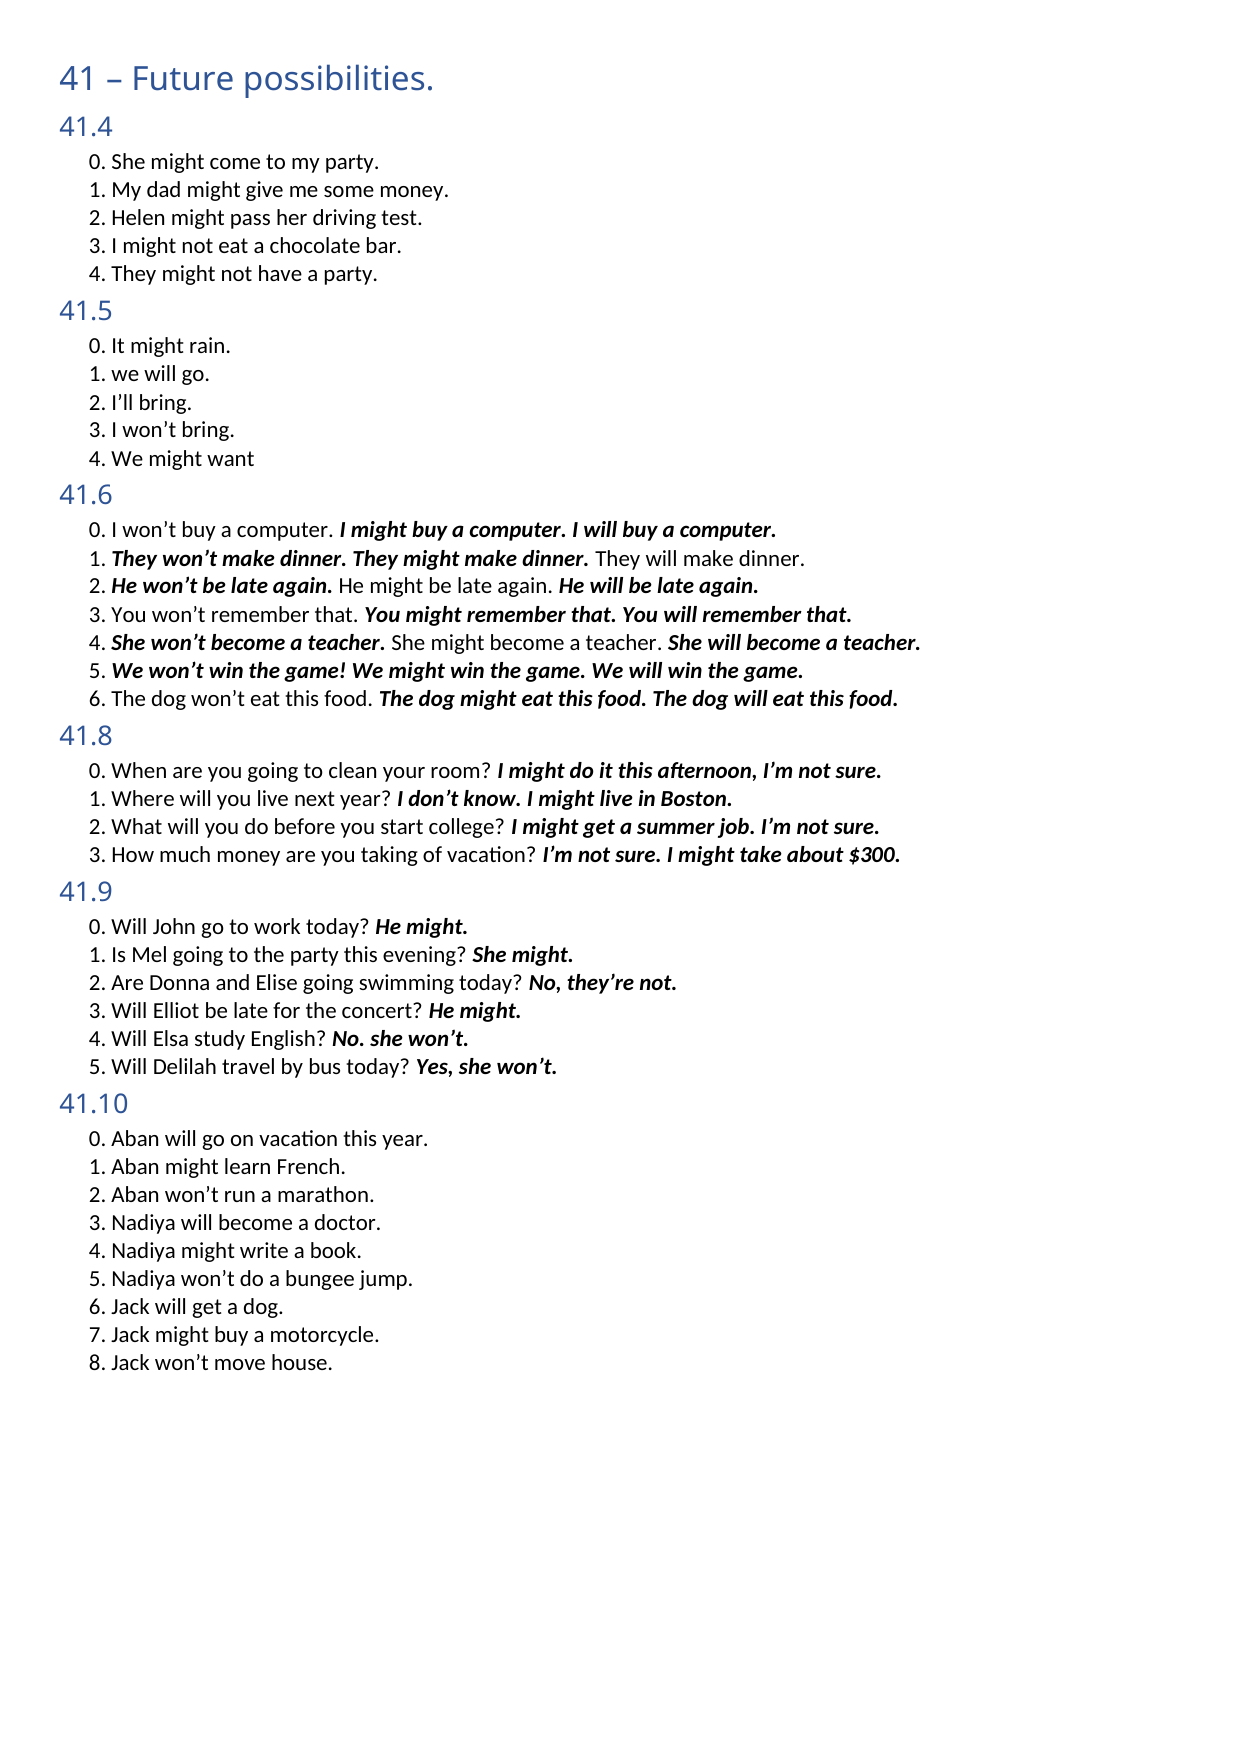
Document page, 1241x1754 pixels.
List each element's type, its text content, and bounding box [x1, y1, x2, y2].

text 2. Helen might pass her driving test. [89, 203, 1181, 232]
subtitle 41.9 [59, 872, 1181, 909]
text 7. Jack might buy a motorcycle. [89, 1320, 1181, 1348]
text 4. Will Elsa study English? No. she won’t. [89, 1024, 1181, 1052]
subtitle 41.5 [59, 292, 1181, 329]
subtitle 41.8 [59, 716, 1181, 753]
text 3. I won’t bring. [89, 416, 1181, 444]
text 4. We might want [89, 444, 1181, 472]
text 5. We won’t win the game! We might win the game. We will win the game. [89, 656, 1181, 684]
text 4. Nadiya might write a book. [89, 1236, 1181, 1264]
text 0. Will John go to work today? He might. [89, 912, 1181, 940]
text 2. I’ll bring. [89, 388, 1181, 416]
text 1. Is Mel going to the party this evening? She might. [89, 940, 1181, 968]
text 2. Are Donna and Elise going swimming today? No, they’re not. [89, 968, 1181, 996]
text 2. What will you do before you start college? I might get a summer job. I’m not sure. [89, 812, 1181, 840]
text 1. we will go. [89, 359, 1181, 388]
text 0. I won’t buy a computer. I might buy a computer. I will buy a computer. [89, 516, 1181, 544]
text 1. My dad might give me some money. [89, 176, 1181, 203]
text 1. Where will you live next year? I don’t know. I might live in Boston. [89, 784, 1181, 812]
text 2. Aban won’t run a marathon. [89, 1180, 1181, 1208]
text 0. She might come to my party. [89, 147, 1181, 176]
text 5. Nadiya won’t do a bungee jump. [89, 1264, 1181, 1292]
subtitle 41.6 [59, 476, 1181, 513]
subtitle 41 – Future possibilities. [59, 54, 1181, 100]
subtitle 41.10 [59, 1084, 1181, 1121]
text 0. When are you going to clean your room? I might do it this afternoon, I’m not sure. [89, 756, 1181, 784]
text 2. He won’t be late again. He might be late again. He will be late again. [89, 572, 1181, 600]
text 3. How much money are you taking of vacation? I’m not sure. I might take about $300. [89, 840, 1181, 868]
text 5. Will Delilah travel by bus today? Yes, she won’t. [89, 1052, 1181, 1080]
text 4. She won’t become a teacher. She might become a teacher. She will become a teacher. [89, 628, 1181, 656]
text 4. They might not have a party. [89, 259, 1181, 288]
subtitle 41.4 [59, 108, 1181, 144]
text 3. You won’t remember that. You might remember that. You will remember that. [89, 600, 1181, 628]
text 0. It might rain. [89, 332, 1181, 359]
text 3. Will Elliot be late for the concert? He might. [89, 996, 1181, 1024]
text 6. Jack will get a dog. [89, 1292, 1181, 1320]
text 6. The dog won’t eat this food. The dog might eat this food. The dog will eat this food. [89, 684, 1181, 712]
text 0. Aban will go on vacation this year. [89, 1124, 1181, 1152]
text 8. Jack won’t move house. [89, 1348, 1181, 1376]
text 1. They won’t make dinner. They might make dinner. They will make dinner. [89, 544, 1181, 572]
text 3. I might not eat a chocolate bar. [89, 232, 1181, 259]
text 3. Nadiya will become a doctor. [89, 1208, 1181, 1236]
text 1. Aban might learn French. [89, 1152, 1181, 1180]
